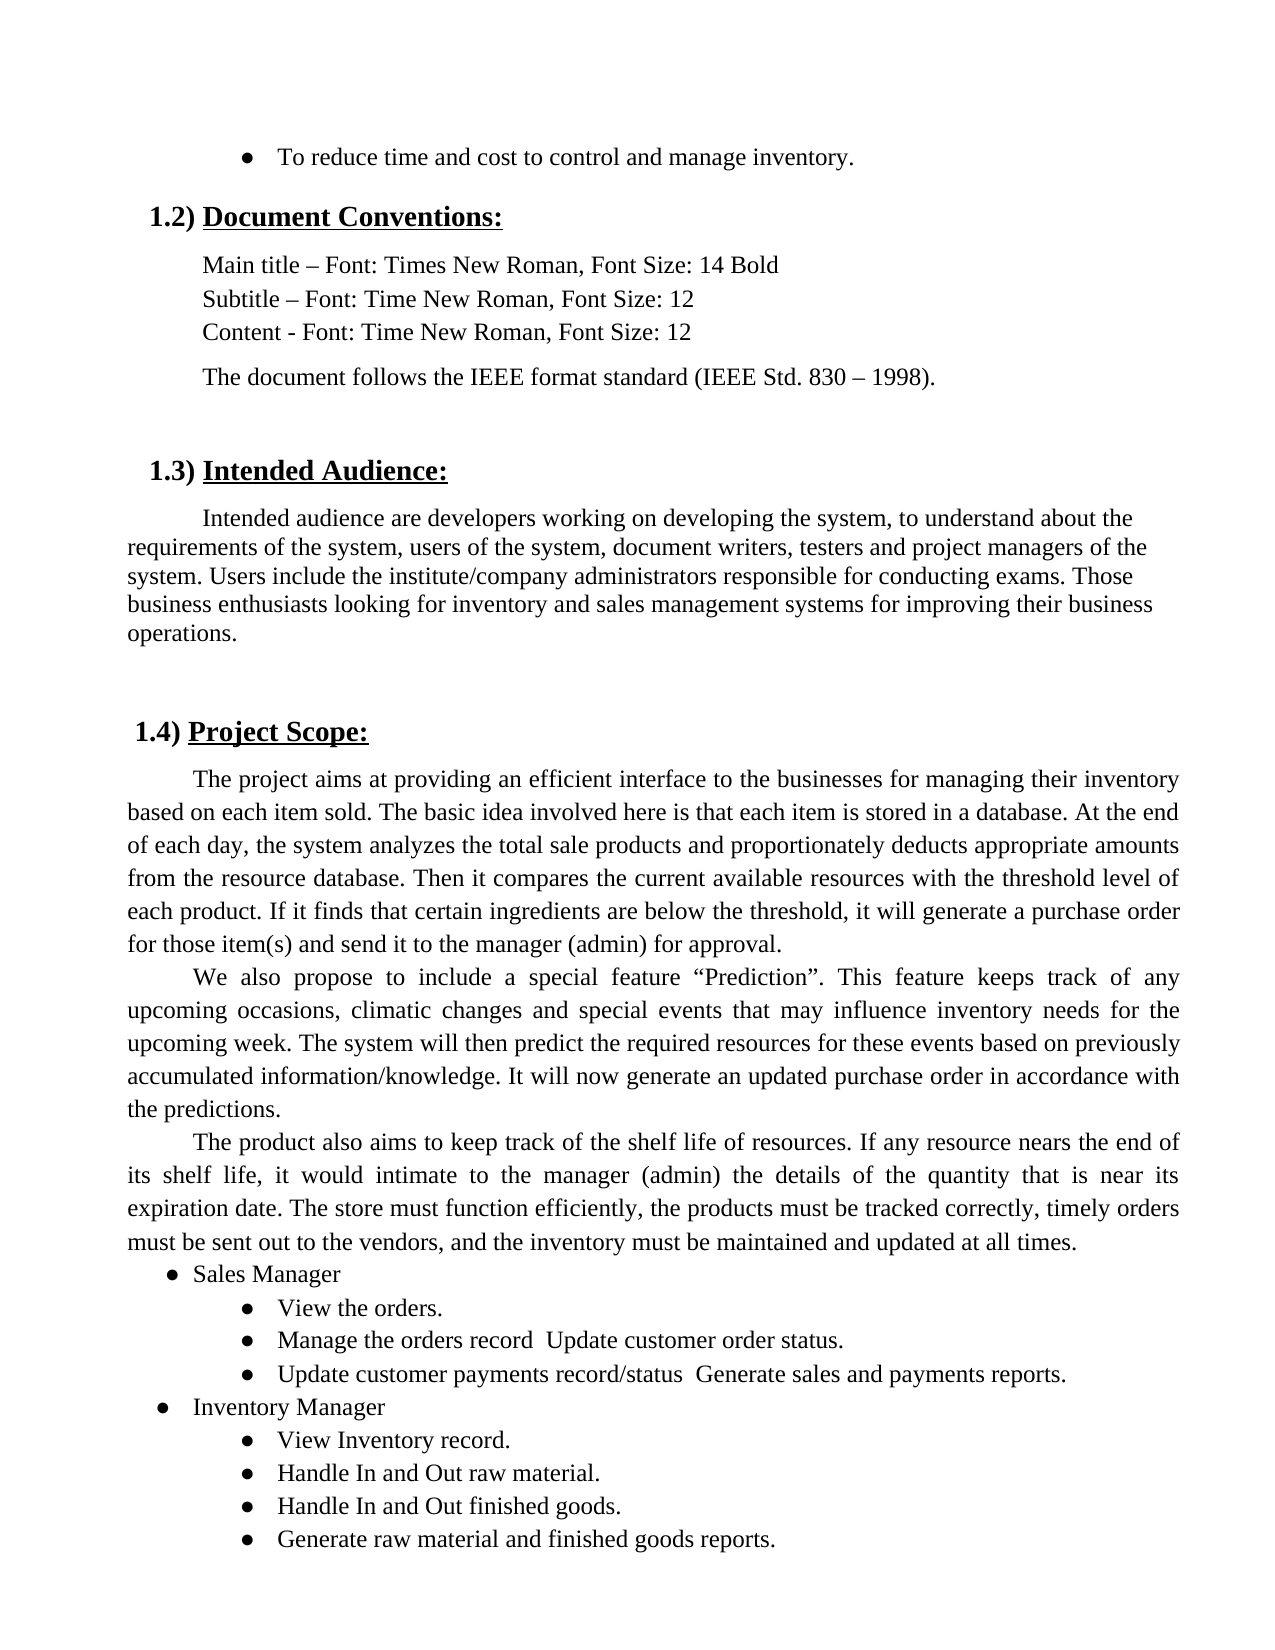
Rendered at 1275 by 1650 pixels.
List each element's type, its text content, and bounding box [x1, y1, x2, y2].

list Inventory Manager [155, 1392, 1181, 1420]
text 1.3) Intended Audience: [127, 453, 1181, 486]
text Content - Font: Time New Roman, Font Size: 12 [127, 317, 1181, 345]
text Intended audience are developers working on developing the system, to understand about the requirements of the system, users of the system, document writers, testers and project managers of the system. Users include the institute/company administrators responsible for conducting exams. Those business enthusiasts looking for inventory and sales management systems for improving their business operations. [127, 503, 1181, 647]
list Generate raw material and finished goods reports. [239, 1524, 1181, 1552]
list To reduce time and cost to control and manage inventory. [239, 142, 1181, 170]
list Handle In and Out finished goods. [239, 1491, 1181, 1519]
text 1.4) Project Scope: [127, 714, 1181, 747]
text We also propose to include a special feature “Prediction”. This feature keeps track of any upcoming occasions, climatic changes and special events that may influence inventory needs for the upcoming week. The system will then predict the required resources for these events based on previously accumulated information/knowledge. It will now generate an updated purchase order in accordance with the predictions. [127, 962, 1181, 1123]
text Main title – Font: Times New Roman, Font Size: 14 Bold [127, 250, 1181, 279]
list Sales Manager [164, 1259, 1181, 1288]
text The project aims at providing an efficient interface to the businesses for managing their inventory based on each item sold. The basic idea involved here is that each item is stored in a database. At the end of each day, the system analyzes the total sale products and proportionately deducts appropriate amounts from the resource database. Then it compares the current available resources with the threshold level of each product. If it finds that certain ingredients are below the threshold, it will generate a purchase order for those item(s) and send it to the manager (admin) for approval. [127, 764, 1181, 958]
list Handle In and Out raw material. [239, 1458, 1181, 1486]
list Manage the orders record Update customer order status. [239, 1326, 1181, 1354]
list Update customer payments record/status Generate sales and payments reports. [239, 1359, 1181, 1387]
list View Inventory record. [239, 1425, 1181, 1453]
text The document follows the IEEE format standard (IEEE Std. 830 – 1998). [127, 362, 1181, 391]
list View the orders. [239, 1293, 1181, 1321]
text The product also aims to keep track of the shelf life of resources. If any resource nears the end of its shelf life, it would intimate to the manager (admin) the details of the quantity that is near its expiration date. The store must function efficiently, the products must be tracked correctly, timely orders must be sent out to the vendors, and the inventory must be maintained and updated at all times. [127, 1127, 1181, 1255]
text 1.2) Document Conventions: [127, 199, 1181, 233]
text Subtitle – Font: Time New Roman, Font Size: 12 [127, 284, 1181, 312]
